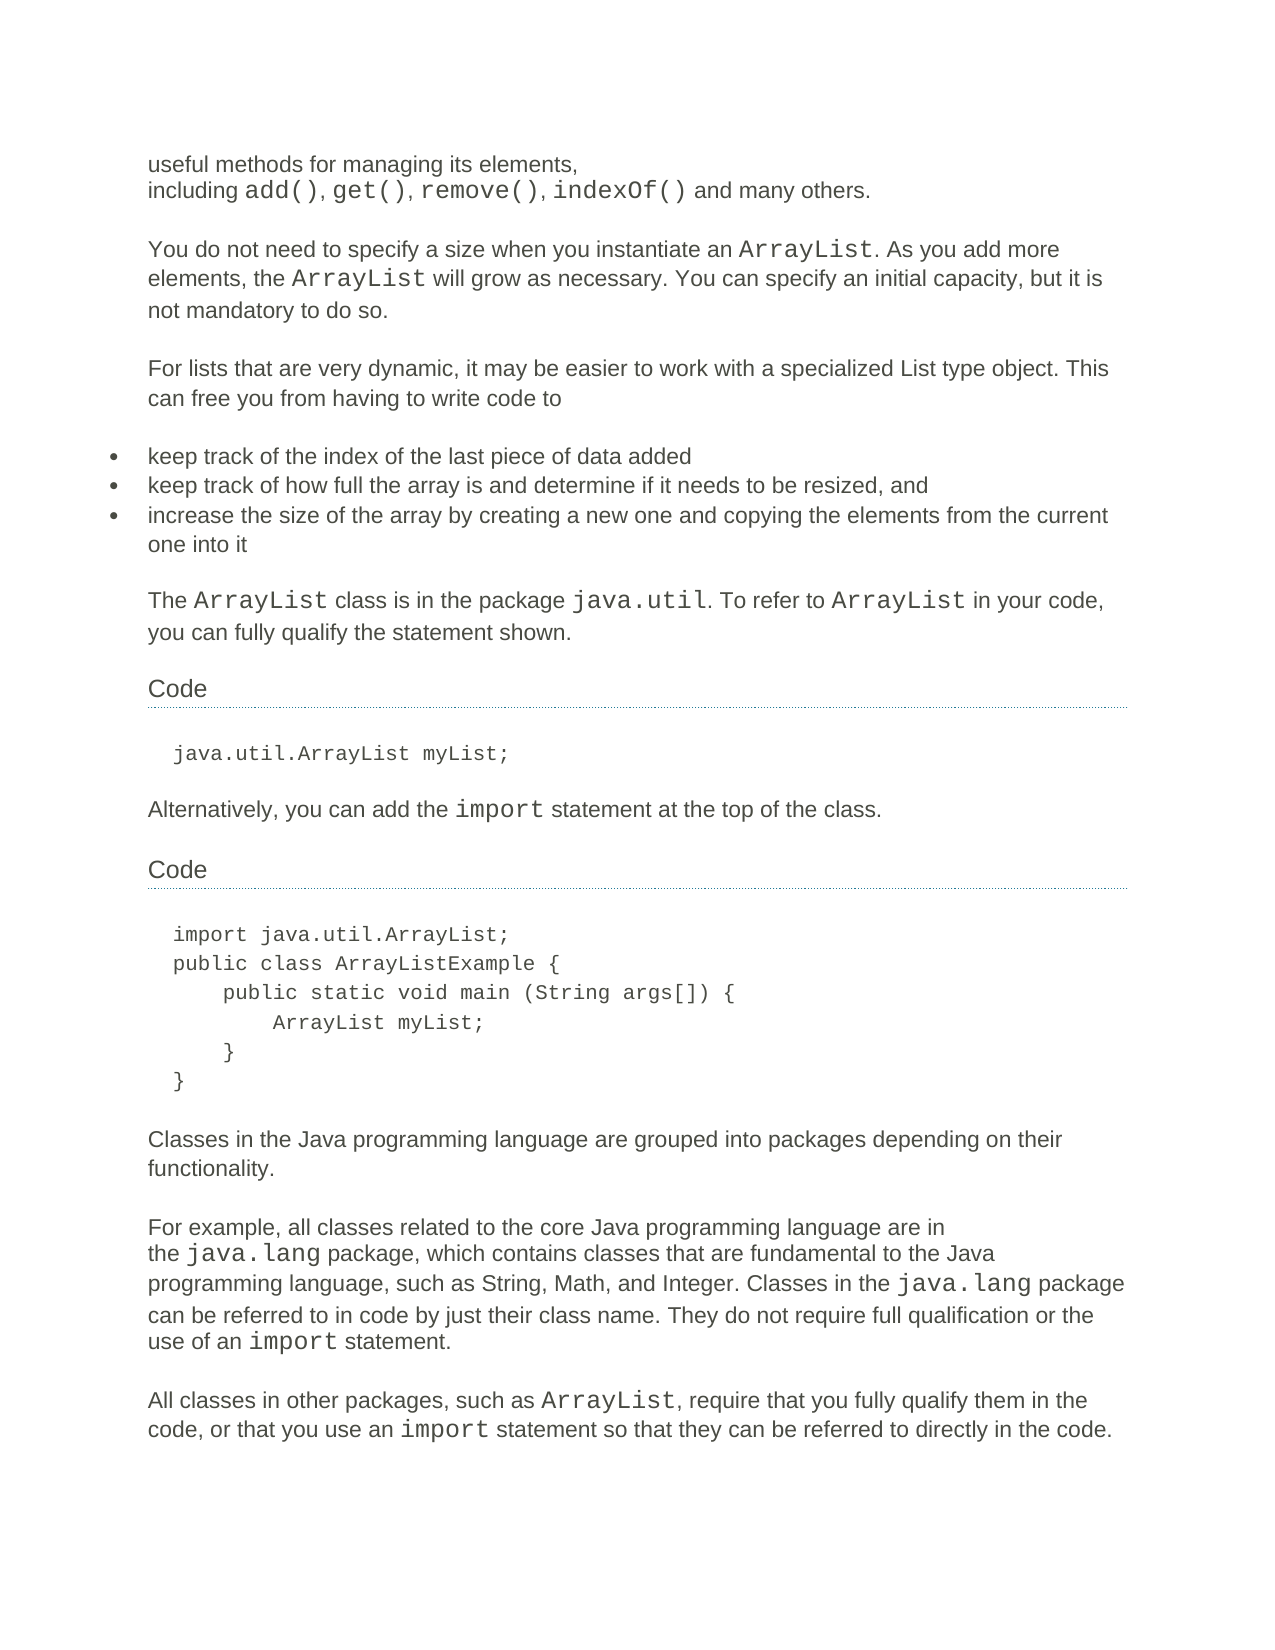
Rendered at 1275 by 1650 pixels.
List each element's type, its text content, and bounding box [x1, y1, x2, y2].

list increase the size of the array by creating a new one and copying the elements from the current one into it [110, 499, 1127, 557]
text Alternatively, you can add the import statement at the top of the class. [148, 796, 1127, 825]
text java.util.ArrayList myList; [173, 738, 1102, 767]
list keep track of how full the array is and determine if it needs to be resized, and [110, 469, 1127, 499]
text For lists that are very dynamic, it may be easier to work with a specialized List type object. This can free you from having to write code to [148, 352, 1127, 411]
text Code [148, 674, 1127, 708]
text import java.util.ArrayList; public class ArrayListExample { public static void main (String args[]) { ArrayList myList; } } [173, 918, 1102, 1094]
text Classes in the Java programming language are grouped into packages depending on their functionality. For example, all classes related to the core Java programming language are in the java.lang package, which contains classes that are fundamental to the Java programming language, such as String, Math, and Integer. Classes in the java.lang package can be referred to in code by just their class name. They do not require full qualification or the use of an import statement. [148, 1123, 1127, 1357]
text All classes in other packages, such as ArrayList, require that you fully qualify them in the code, or that you use an import statement so that they can be referred to directly in the code. [148, 1386, 1127, 1445]
text The ArrayList class is in the package java.util. To refer to ArrayList in your code, you can fully qualify the statement shown. [148, 586, 1127, 645]
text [148, 148, 1127, 323]
list keep track of the index of the last piece of data added [110, 440, 1127, 469]
text Code [148, 854, 1127, 889]
